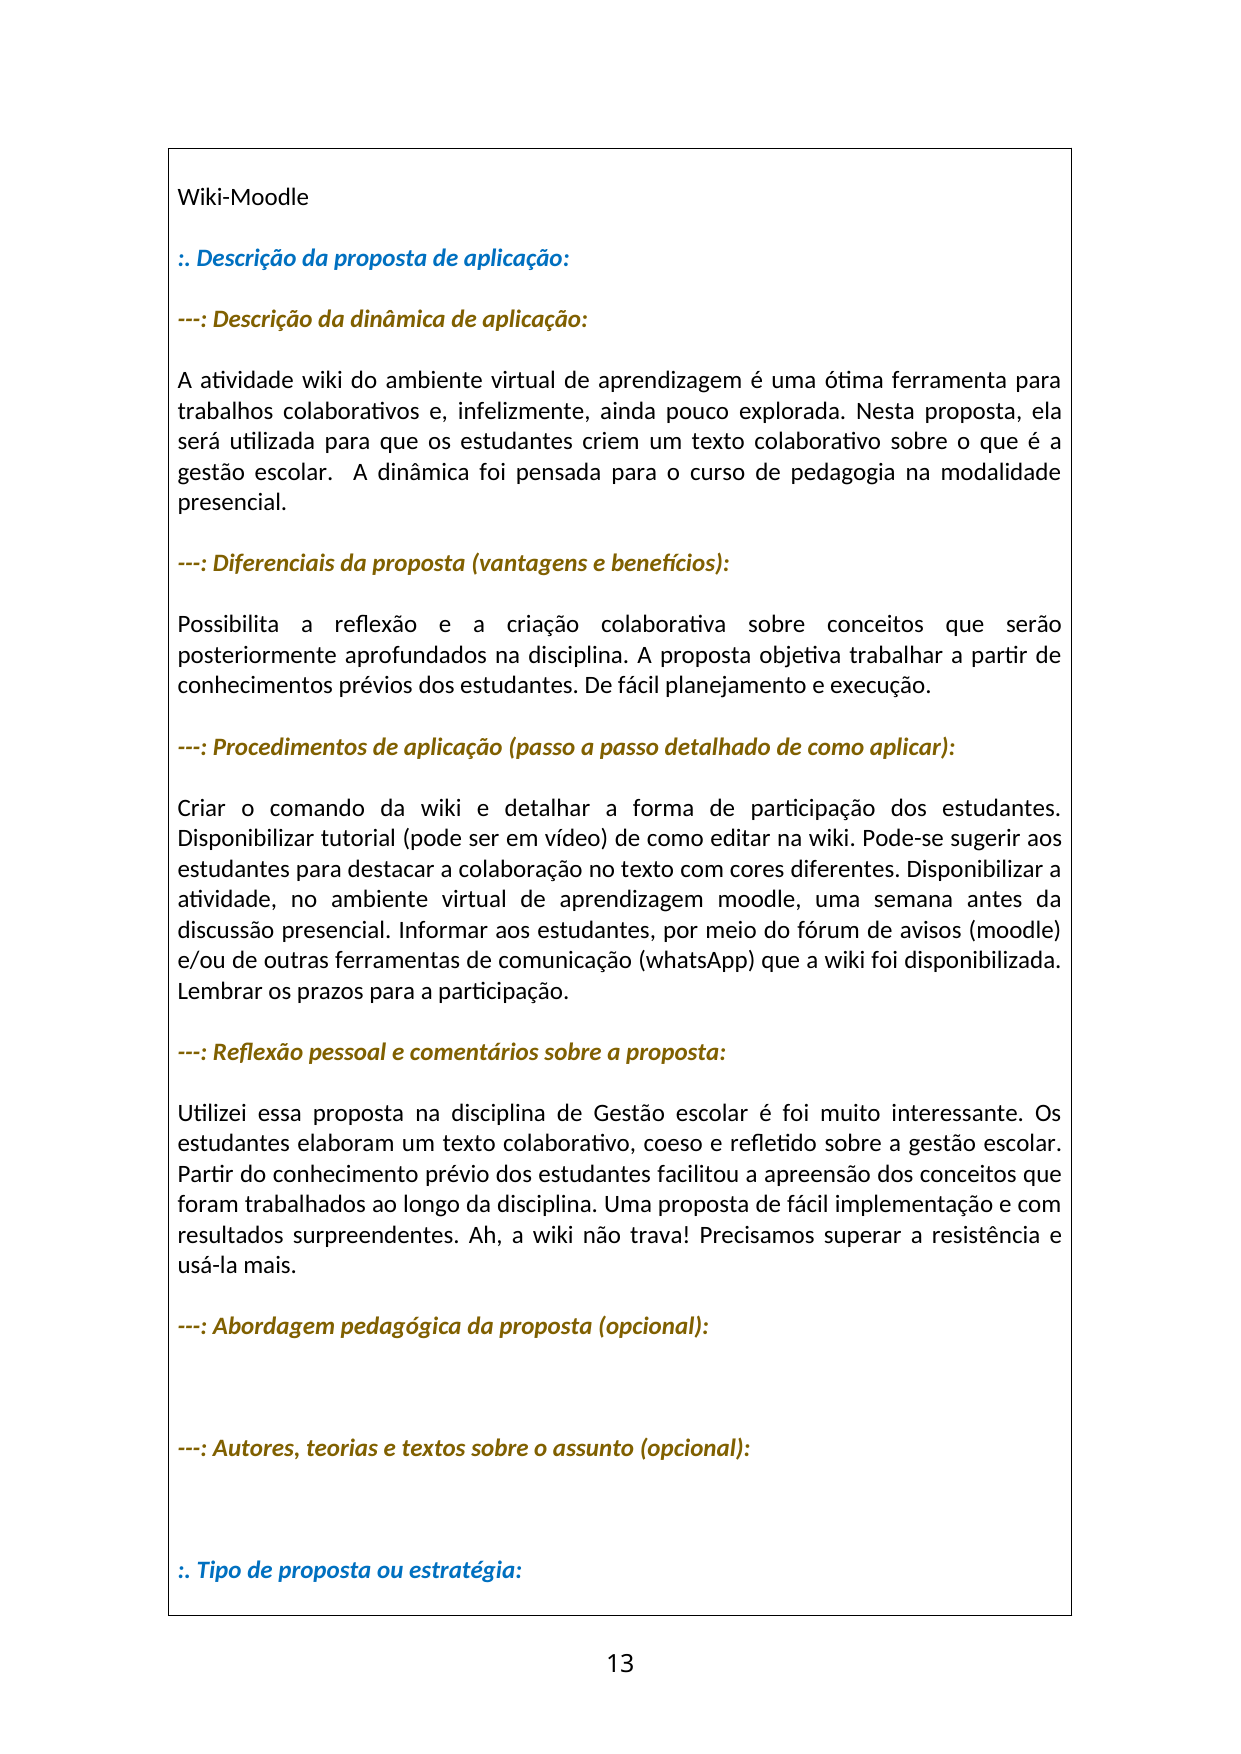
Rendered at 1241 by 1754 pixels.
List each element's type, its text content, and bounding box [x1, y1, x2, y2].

text ---: Diferenciais da proposta (vantagens e benefícios): [177, 547, 1063, 578]
text :. Tipo de proposta ou estratégia: [177, 1555, 1063, 1585]
text ---: Procedimentos de aplicação (passo a passo detalhado de como aplicar): [177, 731, 1063, 761]
text Utilizei essa proposta na disciplina de Gestão escolar é foi muito interessante. Os estudantes elaboram um texto colaborativo, coeso e refletido sobre a gestão escolar. Partir do conhecimento prévio dos estudantes facilitou a apreensão dos conceitos que foram trabalhados ao longo da disciplina. Uma proposta de fácil implementação e com resultados surpreendentes. Ah, a wiki não trava! Precisamos superar a resistência e usá-la mais. [177, 1097, 1063, 1280]
text :. Descrição da proposta de aplicação: [177, 242, 1063, 273]
text A atividade wiki do ambiente virtual de aprendizagem é uma ótima ferramenta para trabalhos colaborativos e, infelizmente, ainda pouco explorada. Nesta proposta, ela será utilizada para que os estudantes criem um texto colaborativo sobre o que é a gestão escolar. A dinâmica foi pensada para o curso de pedagogia na modalidade presencial. [177, 364, 1063, 517]
text ---: Descrição da dinâmica de aplicação: [177, 303, 1063, 334]
text ---: Autores, teorias e textos sobre o assunto (opcional): [177, 1433, 1063, 1463]
text Wiki-Moodle [177, 181, 1063, 212]
text Possibilita a reflexão e a criação colaborativa sobre conceitos que serão posteriormente aprofundados na disciplina. A proposta objetiva trabalhar a partir de conhecimentos prévios dos estudantes. De fácil planejamento e execução. [177, 608, 1063, 700]
text Criar o comando da wiki e detalhar a forma de participação dos estudantes. Disponibilizar tutorial (pode ser em vídeo) de como editar na wiki. Pode-se sugerir aos estudantes para destacar a colaboração no texto com cores diferentes. Disponibilizar a atividade, no ambiente virtual de aprendizagem moodle, uma semana antes da discussão presencial. Informar aos estudantes, por meio do fórum de avisos (moodle) e/ou de outras ferramentas de comunicação (whatsApp) que a wiki foi disponibilizada. Lembrar os prazos para a participação. [177, 792, 1063, 1005]
text ---: Abordagem pedagógica da proposta (opcional): [177, 1311, 1063, 1341]
text ---: Reflexão pessoal e comentários sobre a proposta: [177, 1036, 1063, 1066]
